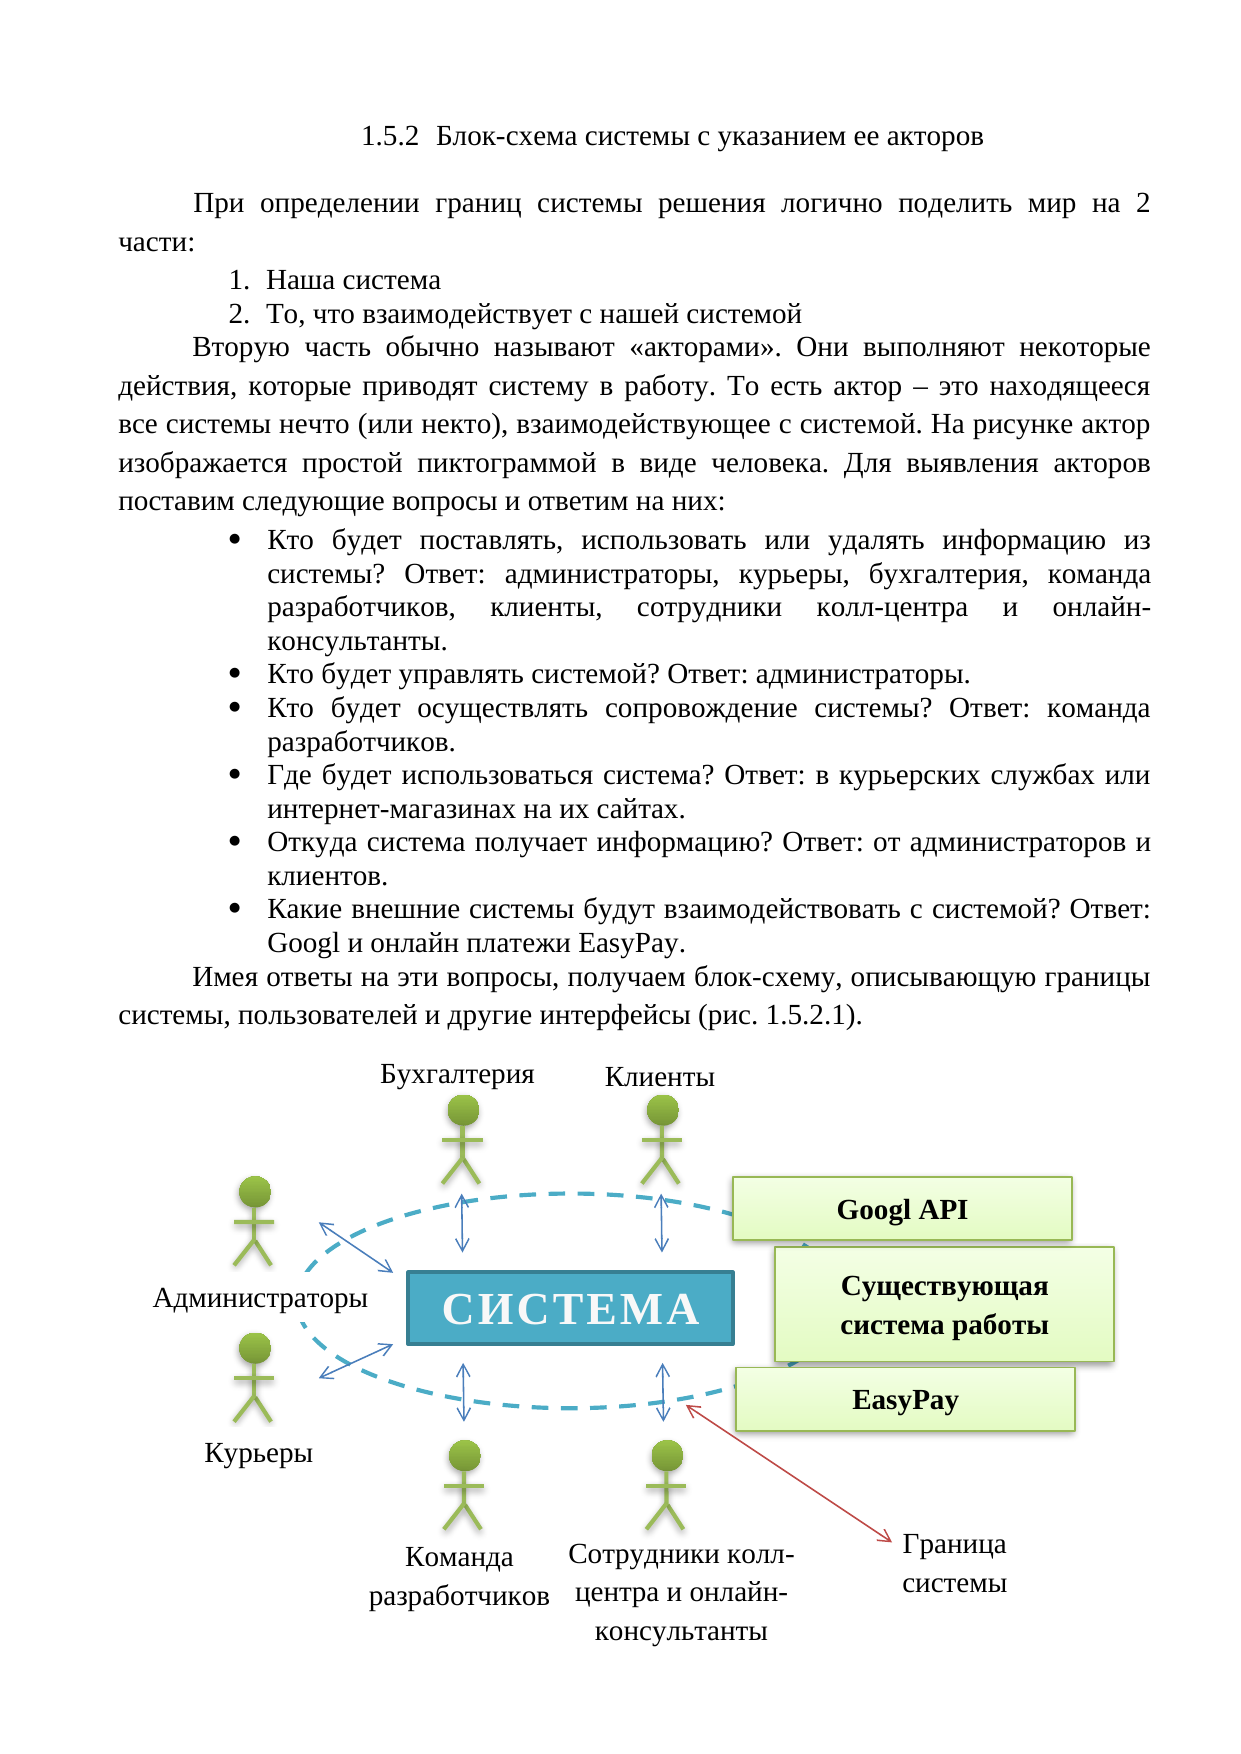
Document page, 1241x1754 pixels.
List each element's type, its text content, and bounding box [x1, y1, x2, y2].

list Кто будет осуществлять сопровождение системы? Ответ: команда разработчиков. [229, 690, 1152, 757]
list Блок-схема системы с указанием ее акторов [193, 118, 1152, 152]
text Вторую часть обычно называют «акторами». Они выполняют некоторые действия, которые приводят систему в работу. То есть актор – это находящееся все системы нечто (или некто), взаимодействующее с системой. На рисунке актор изображается простой пиктограммой в виде человека. Для выявления акторов поставим следующие вопросы и ответим на них: [118, 329, 1152, 517]
list Откуда система получает информацию? Ответ: от администраторов и клиентов. [229, 824, 1152, 892]
text При определении границ системы решения логично поделить мир на 2 части: [118, 185, 1152, 257]
text Имея ответы на эти вопросы, получаем блок-схему, описывающую границы системы, пользователей и другие интерфейсы (рис. 1.5.2.1). [118, 959, 1152, 1031]
list Кто будет управлять системой? Ответ: администраторы. [229, 656, 1152, 690]
list Кто будет поставлять, использовать или удалять информацию из системы? Ответ: администраторы, курьеры, бухгалтерия, команда разработчиков, клиенты, сотрудники колл-центра и онлайн-консультанты. [229, 522, 1152, 656]
list Наша система [228, 262, 1152, 296]
list Где будет использоваться система? Ответ: в курьерских службах или интернет-магазинах на их сайтах. [229, 757, 1152, 824]
list То, что взаимодействует с нашей системой [228, 296, 1152, 329]
list Какие внешние системы будут взаимодействовать с системой? Ответ: Googl и онлайн платежи EasyPay. [229, 892, 1152, 959]
